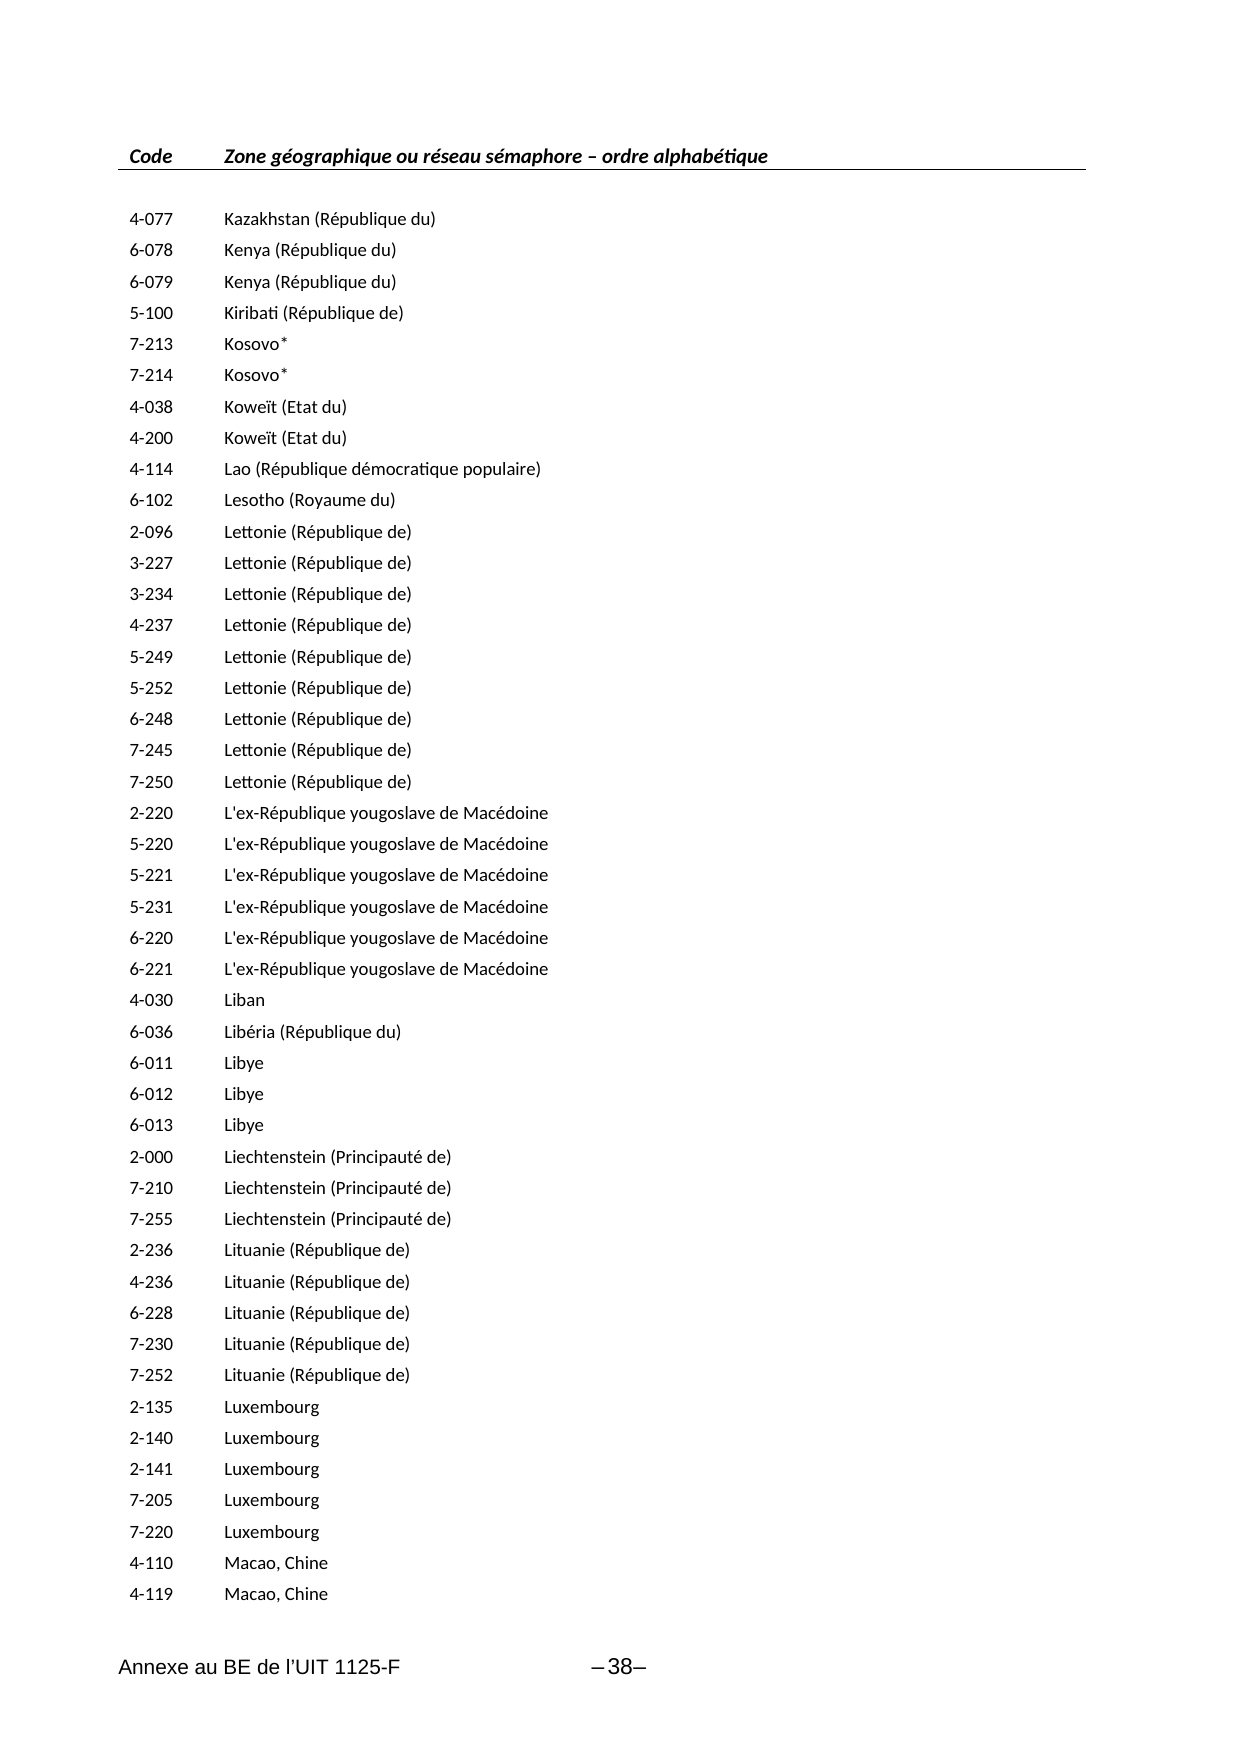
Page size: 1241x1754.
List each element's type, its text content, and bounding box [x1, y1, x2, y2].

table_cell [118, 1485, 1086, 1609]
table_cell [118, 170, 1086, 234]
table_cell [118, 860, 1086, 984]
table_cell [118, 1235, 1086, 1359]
table_header Code [118, 118, 213, 168]
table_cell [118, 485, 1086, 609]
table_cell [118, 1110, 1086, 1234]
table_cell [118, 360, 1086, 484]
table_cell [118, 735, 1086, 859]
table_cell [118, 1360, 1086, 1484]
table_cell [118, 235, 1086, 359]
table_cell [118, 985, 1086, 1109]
table_header Zone géographique ou réseau sémaphore – ordre alphabétique [213, 118, 1086, 168]
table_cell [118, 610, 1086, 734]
